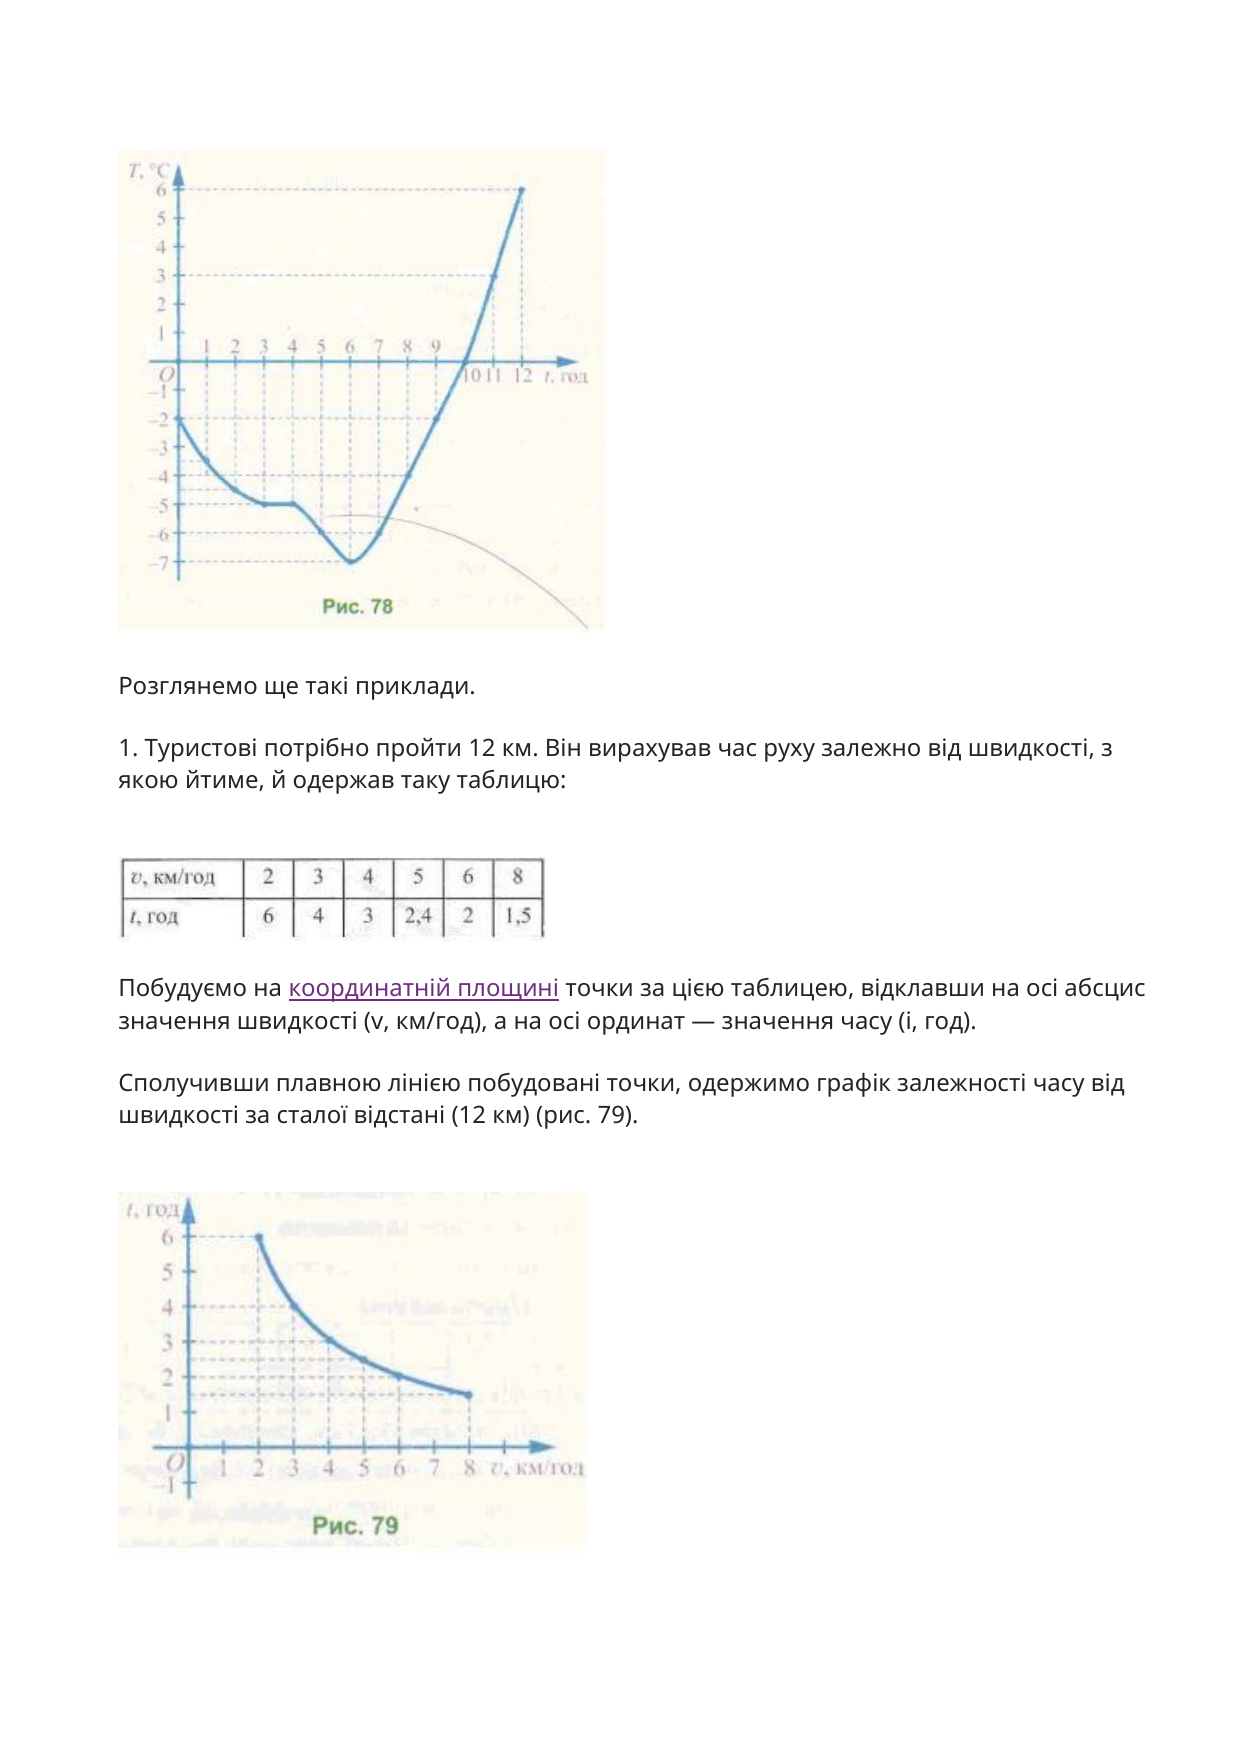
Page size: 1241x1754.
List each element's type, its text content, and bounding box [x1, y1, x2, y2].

picture [118, 1192, 587, 1560]
text Побудуємо на координатній площині точки за цією таблицею, відклавши на осі абсцис значення швидкості (v, км/год), а на осі ординат — значення часу (і, год). [118, 971, 1152, 1036]
text Сполучивши плавною лінією побудовані точки, одержимо графік залежності часу від швидкості за сталої відстані (12 км) (рис. 79). [118, 1066, 1152, 1131]
text Розглянемо ще такі приклади. [118, 669, 1152, 701]
text 1. Туристові потрібно пройти 12 км. Він вирахував час руху залежно від швидкості, з якою йтиме, й одержав таку таблицю: [118, 731, 1152, 796]
picture [118, 150, 606, 640]
picture [118, 857, 548, 942]
